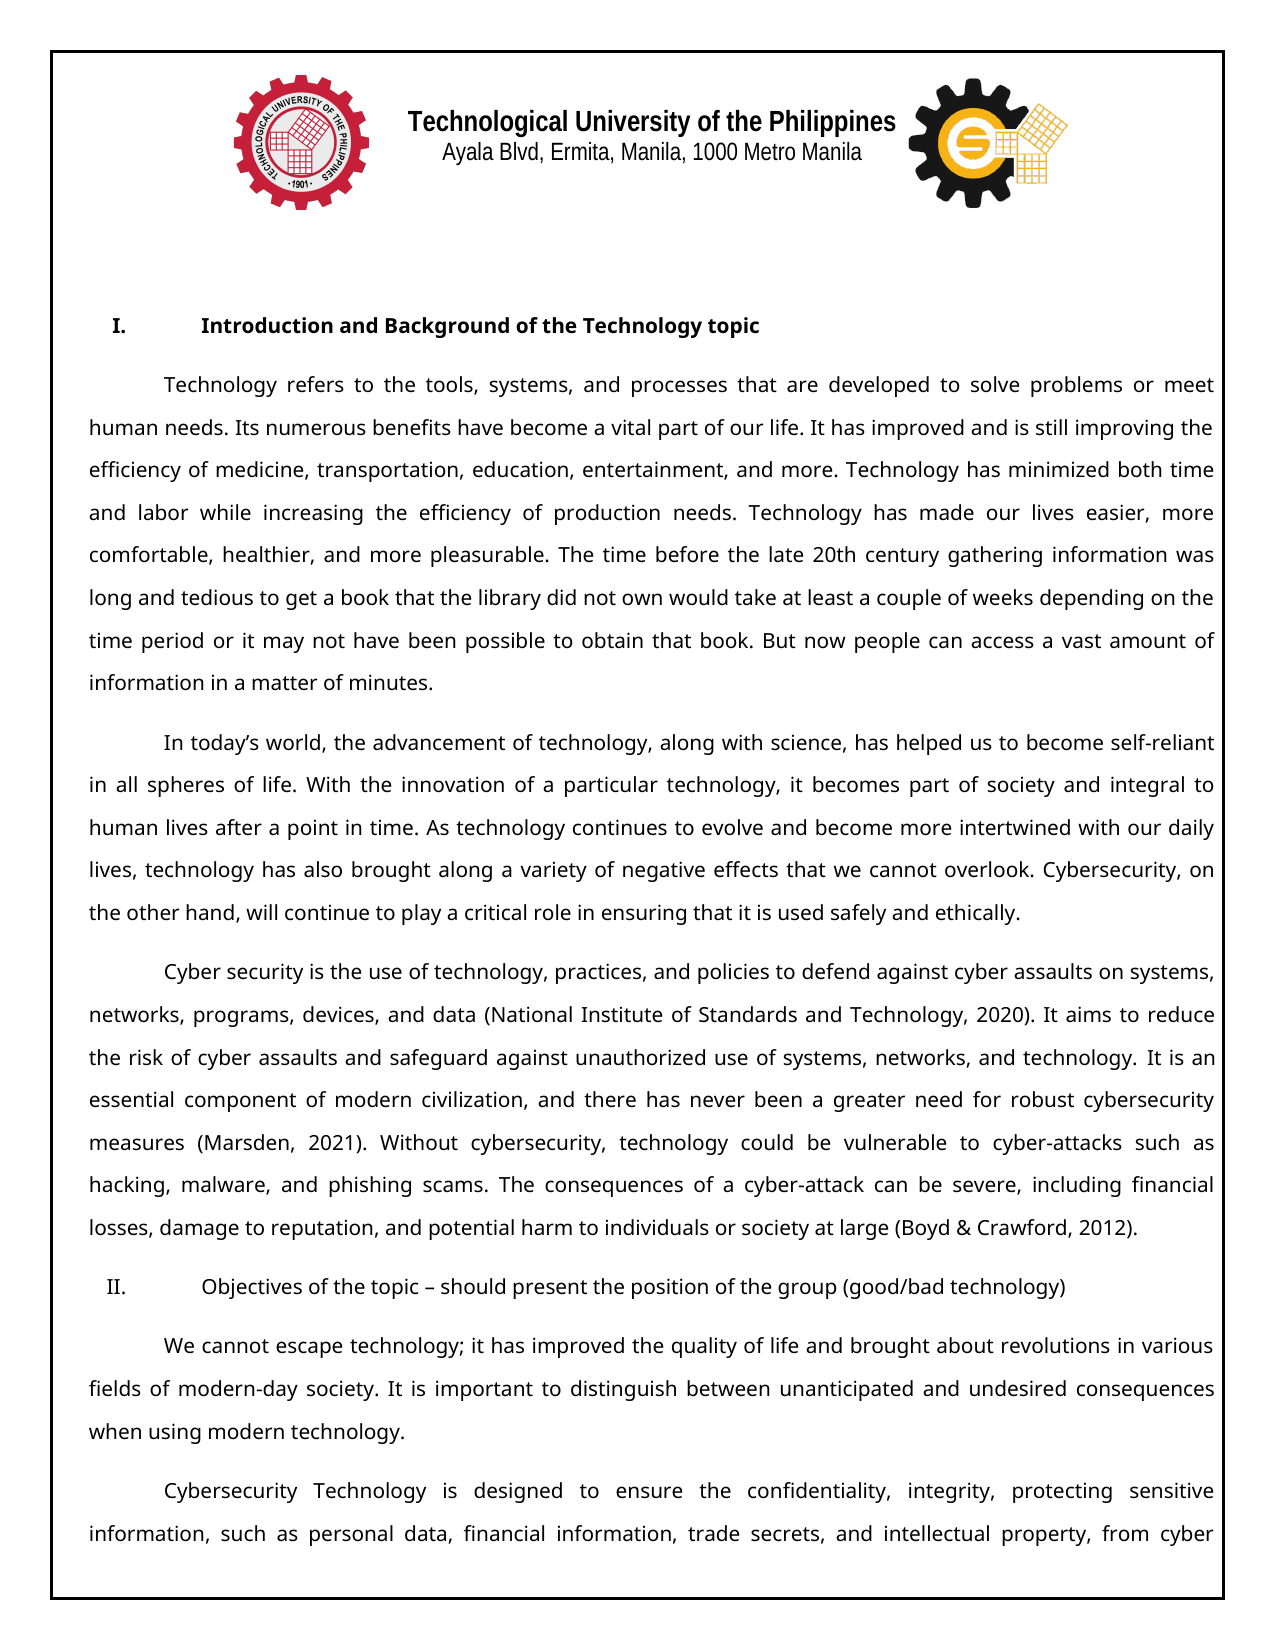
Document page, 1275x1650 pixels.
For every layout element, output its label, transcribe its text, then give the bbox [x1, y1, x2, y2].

list Introduction and Background of the Technology topic [126, 311, 1216, 339]
list Objectives of the topic – should present the position of the group (good/bad technology) [126, 1272, 1216, 1301]
text In today’s world, the advancement of technology, along with science, has helped us to become self-reliant in all spheres of life. With the innovation of a particular technology, it becomes part of society and integral to human lives after a point in time. As technology continues to evolve and become more intertwined with our daily lives, technology has also brought along a variety of negative effects that we cannot overlook. Cybersecurity, on the other hand, will continue to play a critical role in ensuring that it is used safely and ethically. [89, 728, 1216, 927]
text Cyber security is the use of technology, practices, and policies to defend against cyber assaults on systems, networks, programs, devices, and data (National Institute of Standards and Technology, 2020). It aims to reduce the risk of cyber assaults and safeguard against unauthorized use of systems, networks, and technology. It is an essential component of modern civilization, and there has never been a greater need for robust cybersecurity measures (Marsden, 2021). Without cybersecurity, technology could be vulnerable to cyber-attacks such as hacking, malware, and phishing scams. The consequences of a cyber-attack can be severe, including financial losses, damage to reputation, and potential harm to individuals or society at large (Boyd & Crawford, 2012). [89, 957, 1216, 1241]
picture [233, 75, 369, 210]
picture [902, 75, 1070, 210]
text Technology refers to the tools, systems, and processes that are developed to solve problems or meet human needs. Its numerous benefits have become a vital part of our life. It has improved and is still improving the efficiency of medicine, transportation, education, entertainment, and more. Technology has minimized both time and labor while increasing the efficiency of production needs. Technology has made our lives easier, more comfortable, healthier, and more pleasurable. The time before the late 20th century gathering information was long and tedious to get a book that the library did not own would take at least a couple of weeks depending on the time period or it may not have been possible to obtain that book. But now people can access a vast amount of information in a matter of minutes. [89, 370, 1216, 697]
text We cannot escape technology; it has improved the quality of life and brought about revolutions in various fields of modern-day society. It is important to distinguish between unanticipated and undesired consequences when using modern technology. [89, 1332, 1216, 1445]
